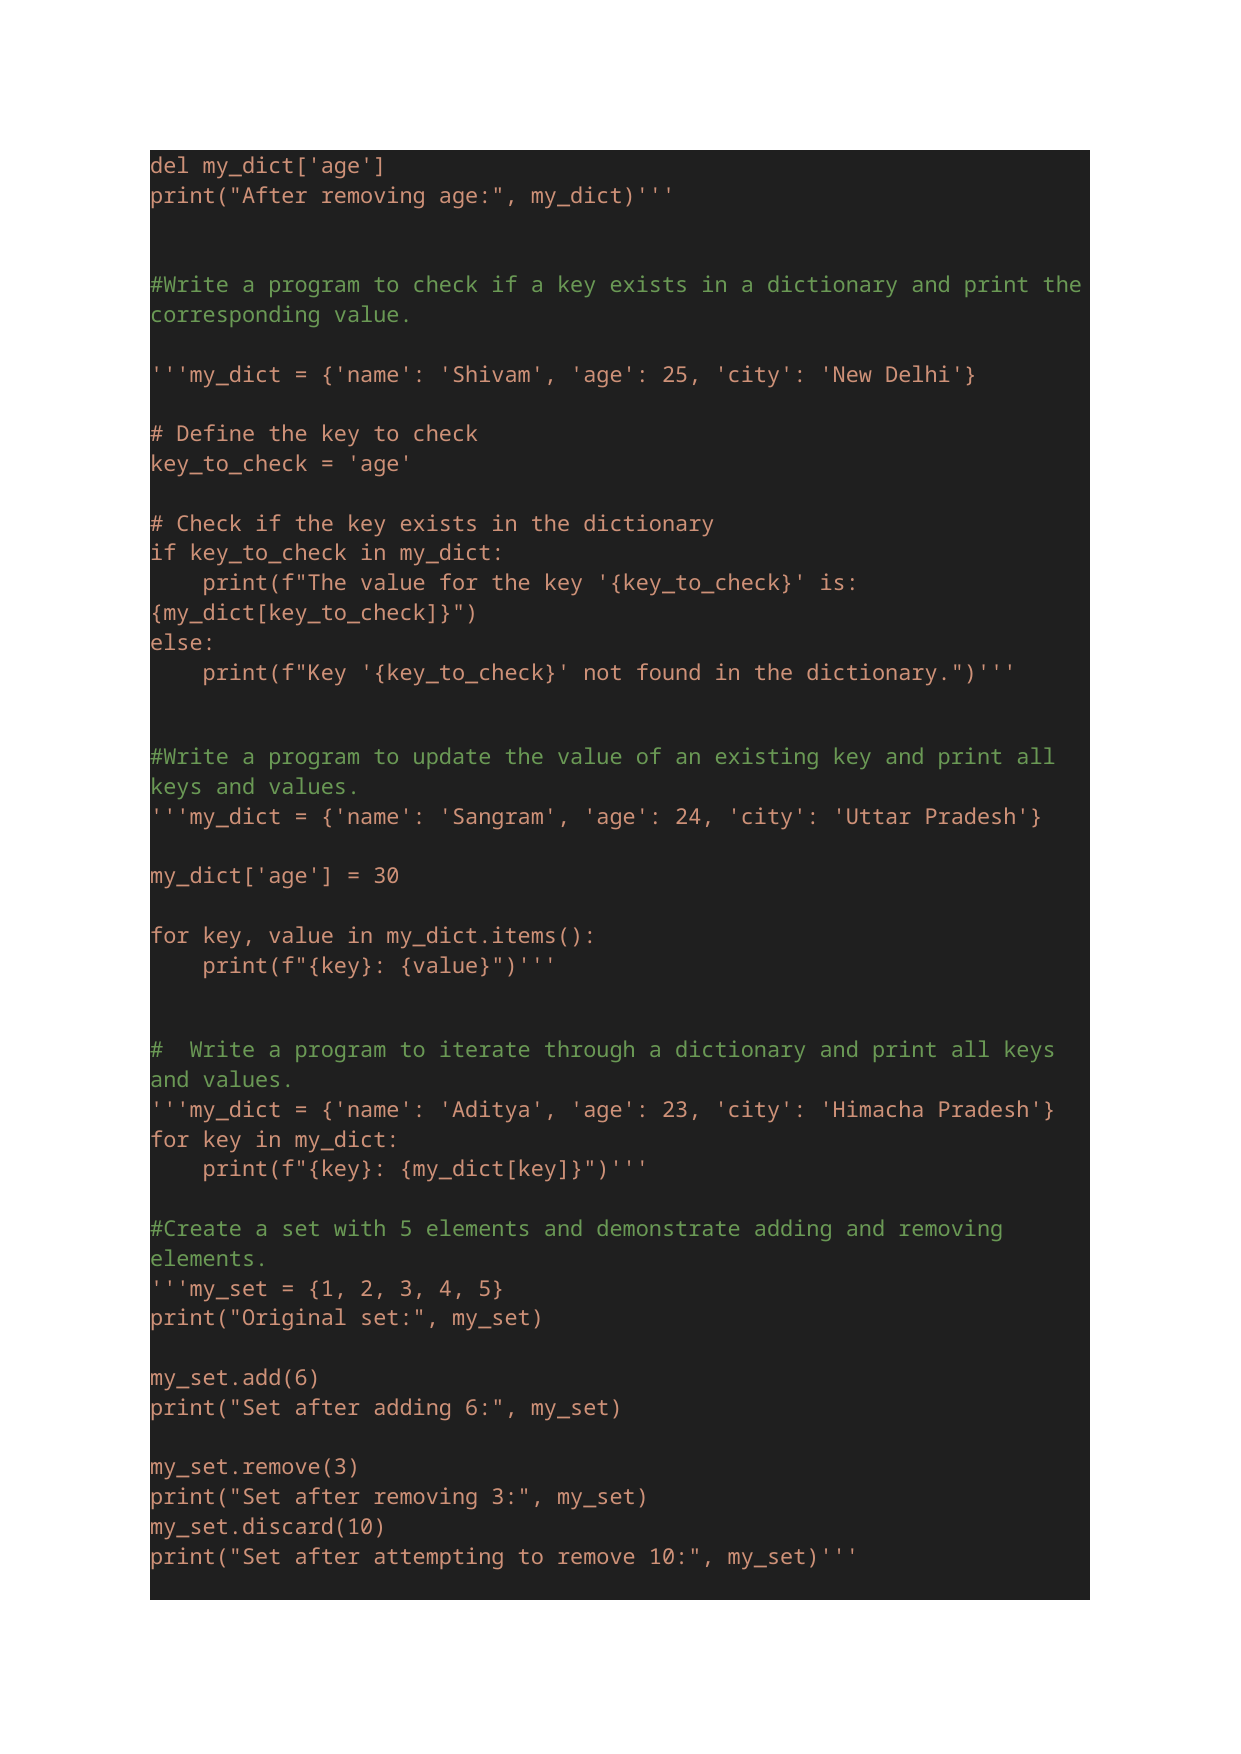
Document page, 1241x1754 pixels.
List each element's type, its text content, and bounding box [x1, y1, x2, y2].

text print(f"{key}: {my_dict[key]}")''' [150, 1153, 1090, 1183]
text my_set.discard(10) [150, 1511, 1090, 1541]
text if key_to_check in my_dict: [150, 537, 1090, 567]
text # Write a program to iterate through a dictionary and print all keys and values. [150, 1034, 1090, 1094]
text print(f"{key}: {value}")''' [150, 949, 1090, 979]
text #Write a program to check if a key exists in a dictionary and print the corresponding value. [150, 269, 1090, 329]
text print("After removing age:", my_dict)''' [150, 180, 1090, 209]
text # Define the key to check [150, 418, 1090, 448]
text for key, value in my_dict.items(): [150, 920, 1090, 949]
text #Write a program to update the value of an existing key and print all keys and values. [150, 741, 1090, 801]
text '''my_dict = {'name': 'Shivam', 'age': 25, 'city': 'New Delhi'} [150, 358, 1090, 388]
text my_set.add(6) [150, 1362, 1090, 1392]
text key_to_check = 'age' [150, 448, 1090, 478]
text else: [150, 627, 1090, 656]
text my_dict['age'] = 30 [150, 860, 1090, 890]
text '''my_set = {1, 2, 3, 4, 5} [150, 1272, 1090, 1302]
text '''my_dict = {'name': 'Aditya', 'age': 23, 'city': 'Himacha Pradesh'} [150, 1094, 1090, 1123]
text print("Set after adding 6:", my_set) [150, 1392, 1090, 1421]
text print(f"Key '{key_to_check}' not found in the dictionary.")''' [150, 656, 1090, 686]
text for key in my_dict: [150, 1123, 1090, 1153]
text print(f"The value for the key '{key_to_check}' is: {my_dict[key_to_check]}") [150, 567, 1090, 627]
text print("Original set:", my_set) [150, 1302, 1090, 1332]
text '''my_dict = {'name': 'Sangram', 'age': 24, 'city': 'Uttar Pradesh'} [150, 801, 1090, 830]
text #Create a set with 5 elements and demonstrate adding and removing elements. [150, 1213, 1090, 1272]
text # Check if the key exists in the dictionary [150, 507, 1090, 537]
text print("Set after attempting to remove 10:", my_set)''' [150, 1541, 1090, 1570]
text print("Set after removing 3:", my_set) [150, 1481, 1090, 1511]
text del my_dict['age'] [150, 150, 1090, 180]
text my_set.remove(3) [150, 1451, 1090, 1481]
